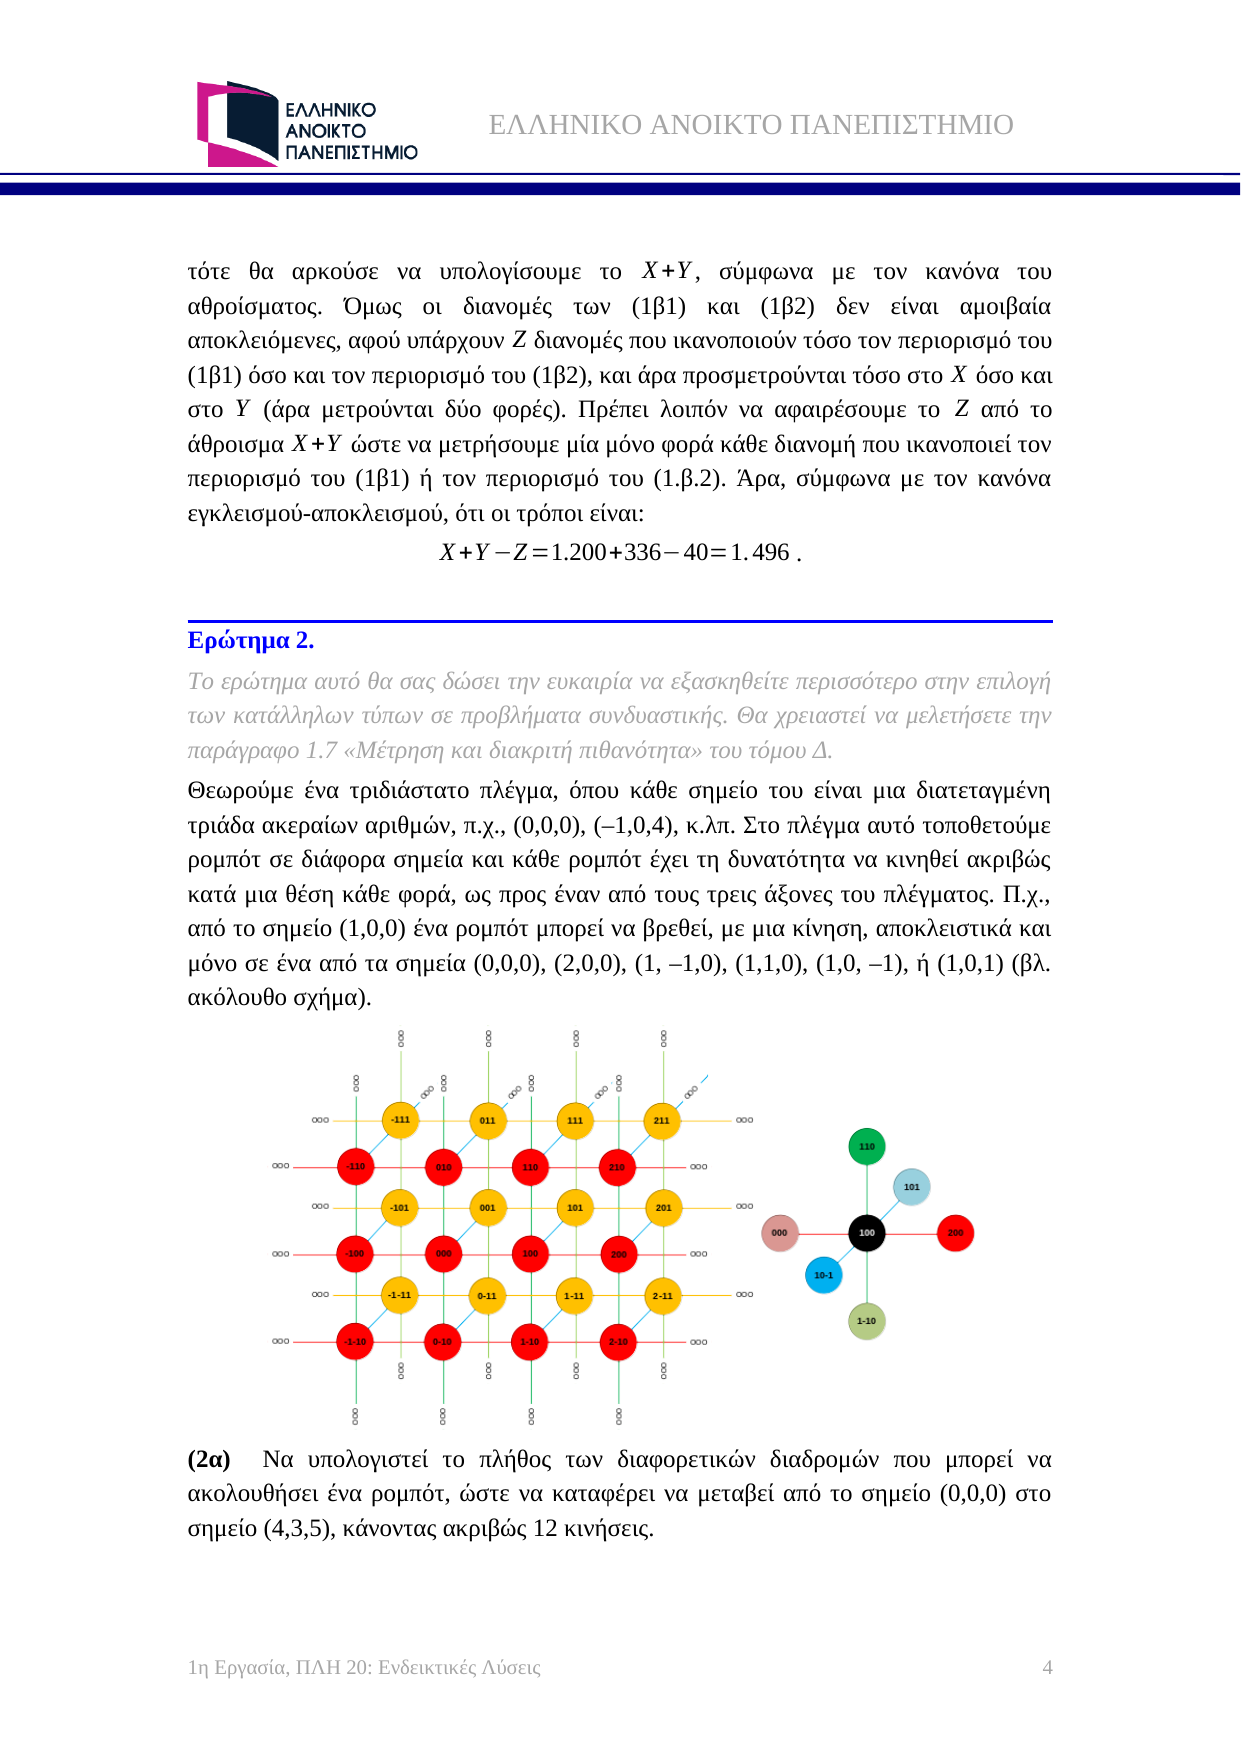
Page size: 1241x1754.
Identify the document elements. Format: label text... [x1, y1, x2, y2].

text . [187, 538, 1053, 567]
text Θεωρούμε ένα τριδιάστατο πλέγμα, όπου κάθε σημείο του είναι μια διατεταγμένη τριάδα ακεραίων αριθμών, π.χ., (0,0,0), (–1,0,4), κ.λπ. Στο πλέγμα αυτό τοποθετούμε ρομπότ σε διάφορα σημεία και κάθε ρομπότ έχει τη δυνατότητα να κινηθεί ακριβώς κατά μια θέση κάθε φορά, ως προς έναν από τους τρεις άξονες του πλέγματος. Π.χ., από το σημείο (1,0,0) ένα ρομπότ μπορεί να βρεθεί, με μια κίνηση, αποκλειστικά και μόνο σε ένα από τα σημεία (0,0,0), (2,0,0), (1, –1,0), (1,1,0), (1,0, –1), ή (1,0,1) (βλ. ακόλουθο σχήμα). [187, 775, 1053, 1011]
text (2α) Να υπολογιστεί το πλήθος των διαφορετικών διαδρομών που μπορεί να ακολουθήσει ένα ρομπότ, ώστε να καταφέρει να μεταβεί από το σημείο (0,0,0) στο σημείο (4,3,5), κάνοντας ακριβώς 12 κινήσεις. [187, 1444, 1053, 1542]
picture [197, 81, 418, 167]
text Το ερώτημα αυτό θα σας δώσει την ευκαιρία να εξασκηθείτε περισσότερο στην επιλογή των κατάλληλων τύπων σε προβλήματα συνδυαστικής. Θα χρειαστεί να μελετήσετε την παράγραφο 1.7 «Μέτρηση και διακριτή πιθανότητα» του τόμου Δ. [187, 661, 1053, 763]
